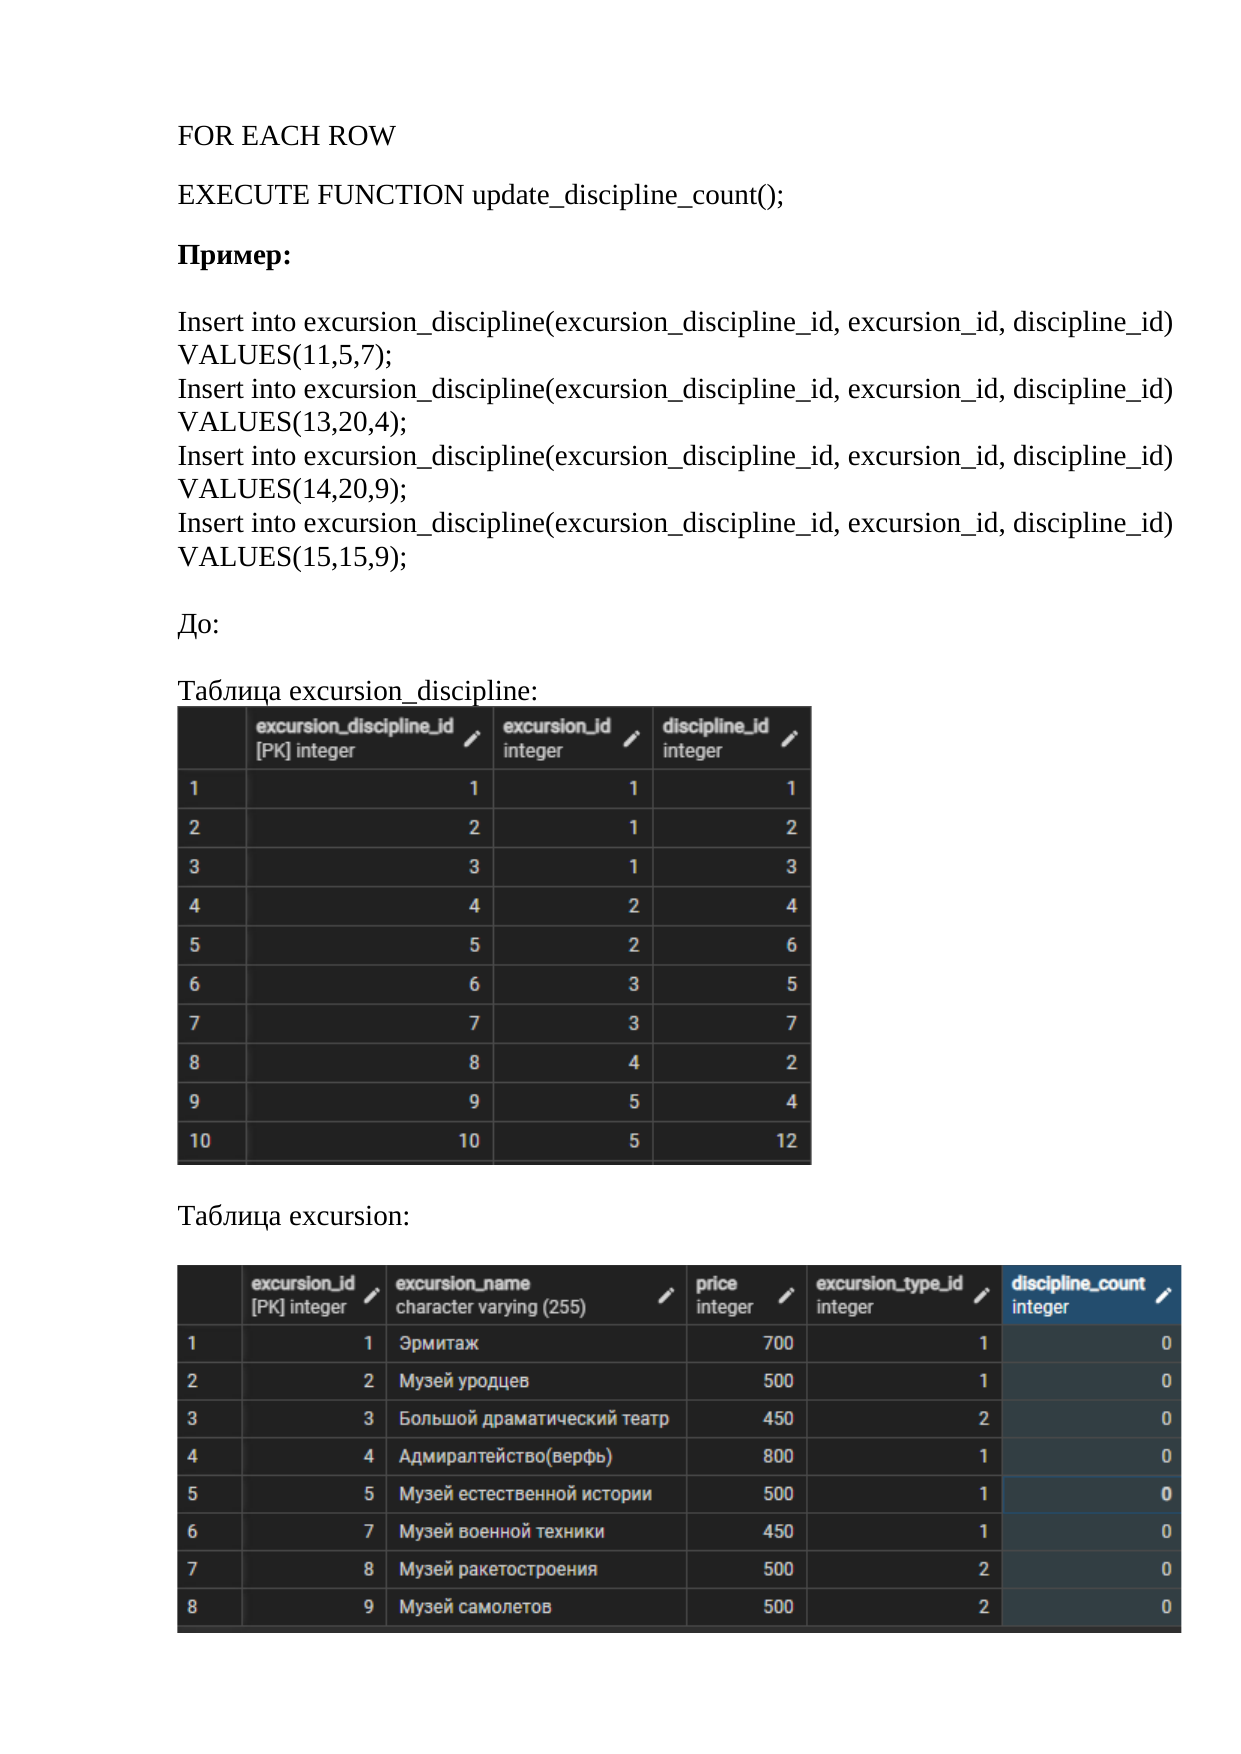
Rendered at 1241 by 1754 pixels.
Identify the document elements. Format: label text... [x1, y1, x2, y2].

text Insert into excursion_discipline(excursion_discipline_id, excursion_id, discipline_id) VALUES(14,20,9); [177, 438, 1181, 505]
picture [177, 1265, 1182, 1633]
text FOR EACH ROW [177, 118, 1181, 152]
text До: [177, 606, 1181, 639]
text EXECUTE FUNCTION update_discipline_count(); [177, 177, 1181, 211]
text Таблица excursion: [177, 1198, 1181, 1231]
text Insert into excursion_discipline(excursion_discipline_id, excursion_id, discipline_id) VALUES(13,20,4); [177, 371, 1181, 438]
text Таблица excursion_discipline: [177, 673, 1181, 706]
picture [177, 706, 812, 1165]
text Insert into excursion_discipline(excursion_discipline_id, excursion_id, discipline_id) VALUES(11,5,7); [177, 304, 1181, 371]
text Insert into excursion_discipline(excursion_discipline_id, excursion_id, discipline_id) VALUES(15,15,9); [177, 505, 1181, 572]
text Пример: [177, 237, 1181, 270]
